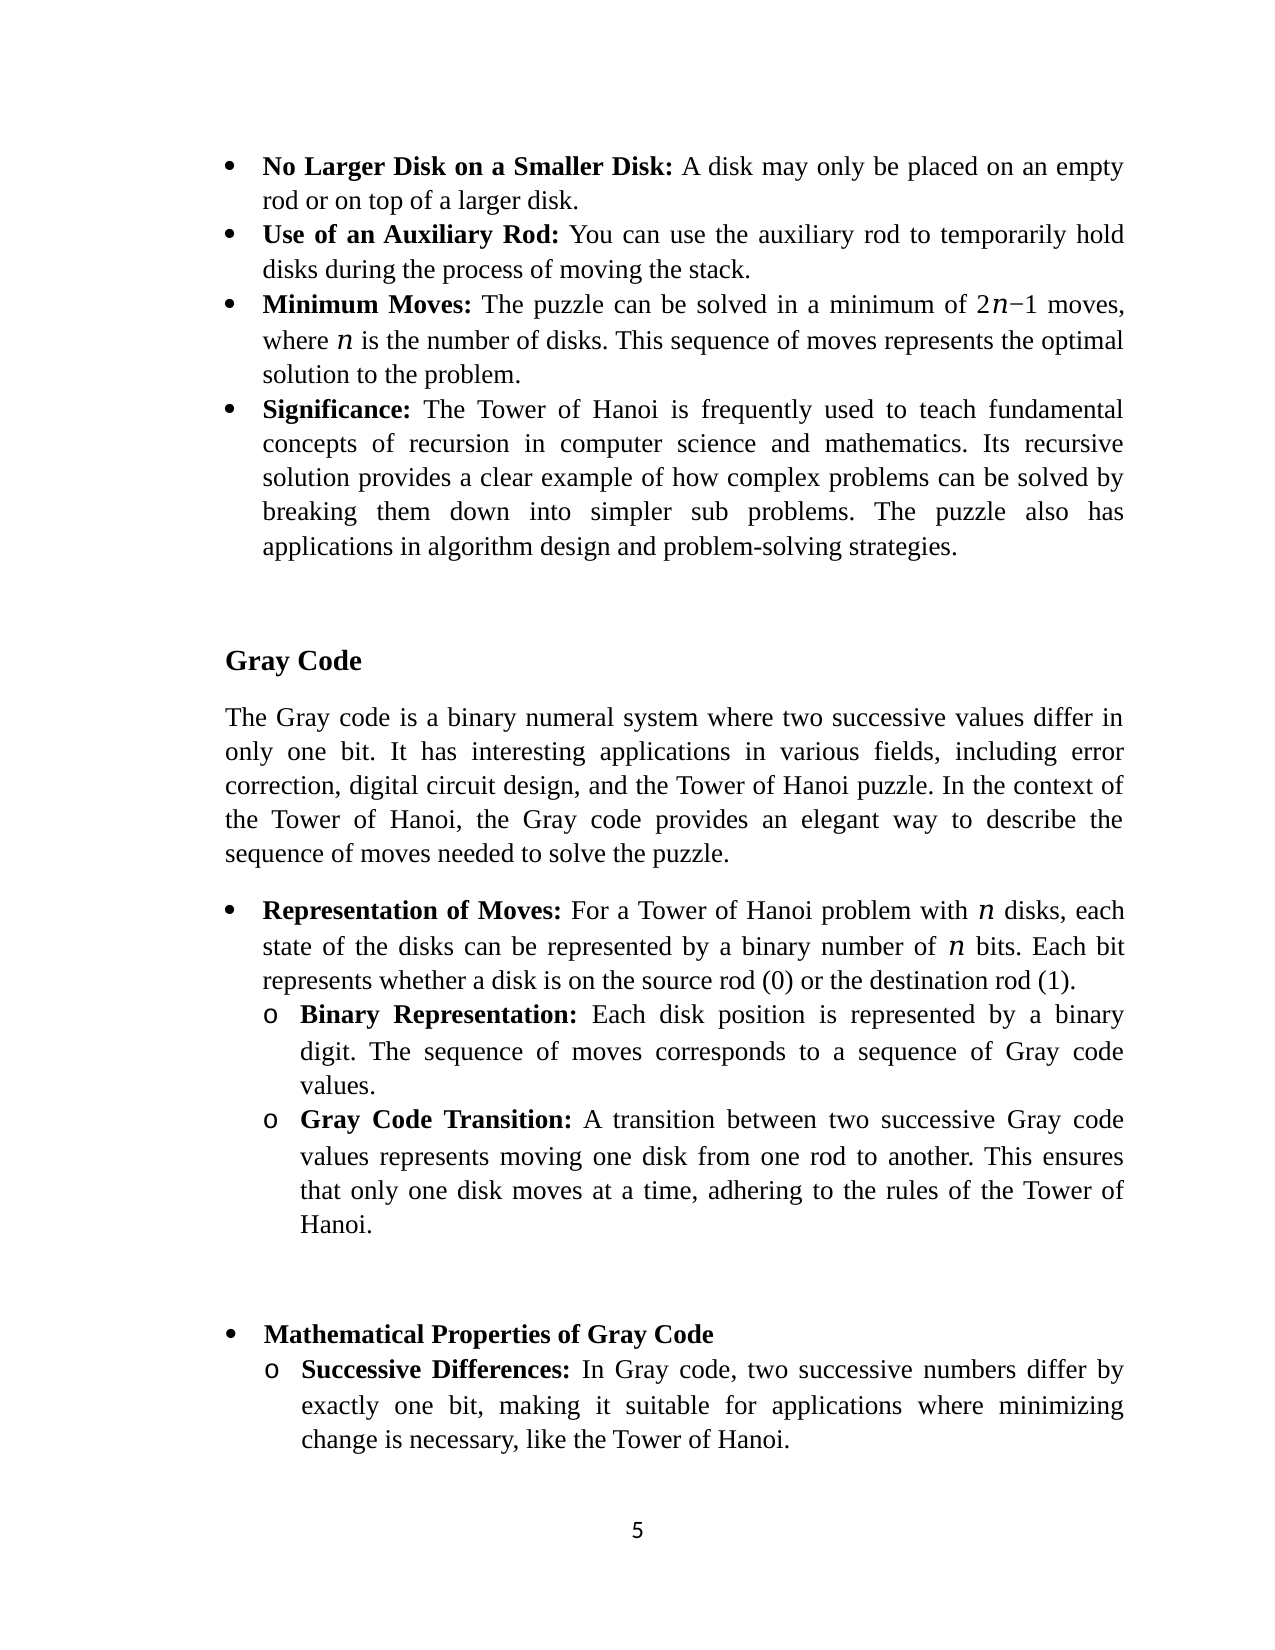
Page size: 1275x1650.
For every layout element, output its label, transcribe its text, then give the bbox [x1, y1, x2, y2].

list Minimum Moves: The puzzle can be solved in a minimum of 2𝑛−1 moves, where 𝑛 is the number of disks. This sequence of moves represents the optimal solution to the problem. [225, 287, 1125, 390]
list Binary Representation: Each disk position is represented by a binary digit. The sequence of moves corresponds to a sequence of Gray code values. [262, 998, 1125, 1100]
list Gray Code Transition: A transition between two successive Gray code values represents moving one disk from one rod to another. This ensures that only one disk moves at a time, adhering to the rules of the Tower of Hanoi. [262, 1103, 1125, 1239]
list No Larger Disk on a Smaller Disk: A disk may only be placed on an empty rod or on top of a larger disk. [225, 150, 1125, 215]
list Mathematical Properties of Gray Code [226, 1318, 1125, 1350]
list Representation of Moves: For a Tower of Hanoi problem with 𝑛 disks, each state of the disks can be represented by a binary number of 𝑛 bits. Each bit represents whether a disk is on the source rod (0) or the destination rod (1). [225, 892, 1125, 995]
list Use of an Auxiliary Rod: You can use the auxiliary rod to temporarily hold disks during the process of moving the stack. [225, 218, 1125, 284]
list Significance: The Tower of Hanoi is frequently used to teach fundamental concepts of recursion in computer science and mathematics. Its recursive solution provides a clear example of how complex problems can be solved by breaking them down into simpler sub problems. The puzzle also has applications in algorithm design and problem-solving strategies. [225, 393, 1125, 561]
list Successive Differences: In Gray code, two successive numbers differ by exactly one bit, making it suitable for applications where minimizing change is necessary, like the Tower of Hanoi. [263, 1353, 1125, 1454]
text The Gray code is a binary numeral system where two successive values differ in only one bit. It has interesting applications in various fields, including error correction, digital circuit design, and the Tower of Hanoi puzzle. In the context of the Tower of Hanoi, the Gray code provides an elegant way to describe the sequence of moves needed to solve the puzzle. [225, 701, 1125, 868]
text Gray Code [225, 643, 1125, 676]
